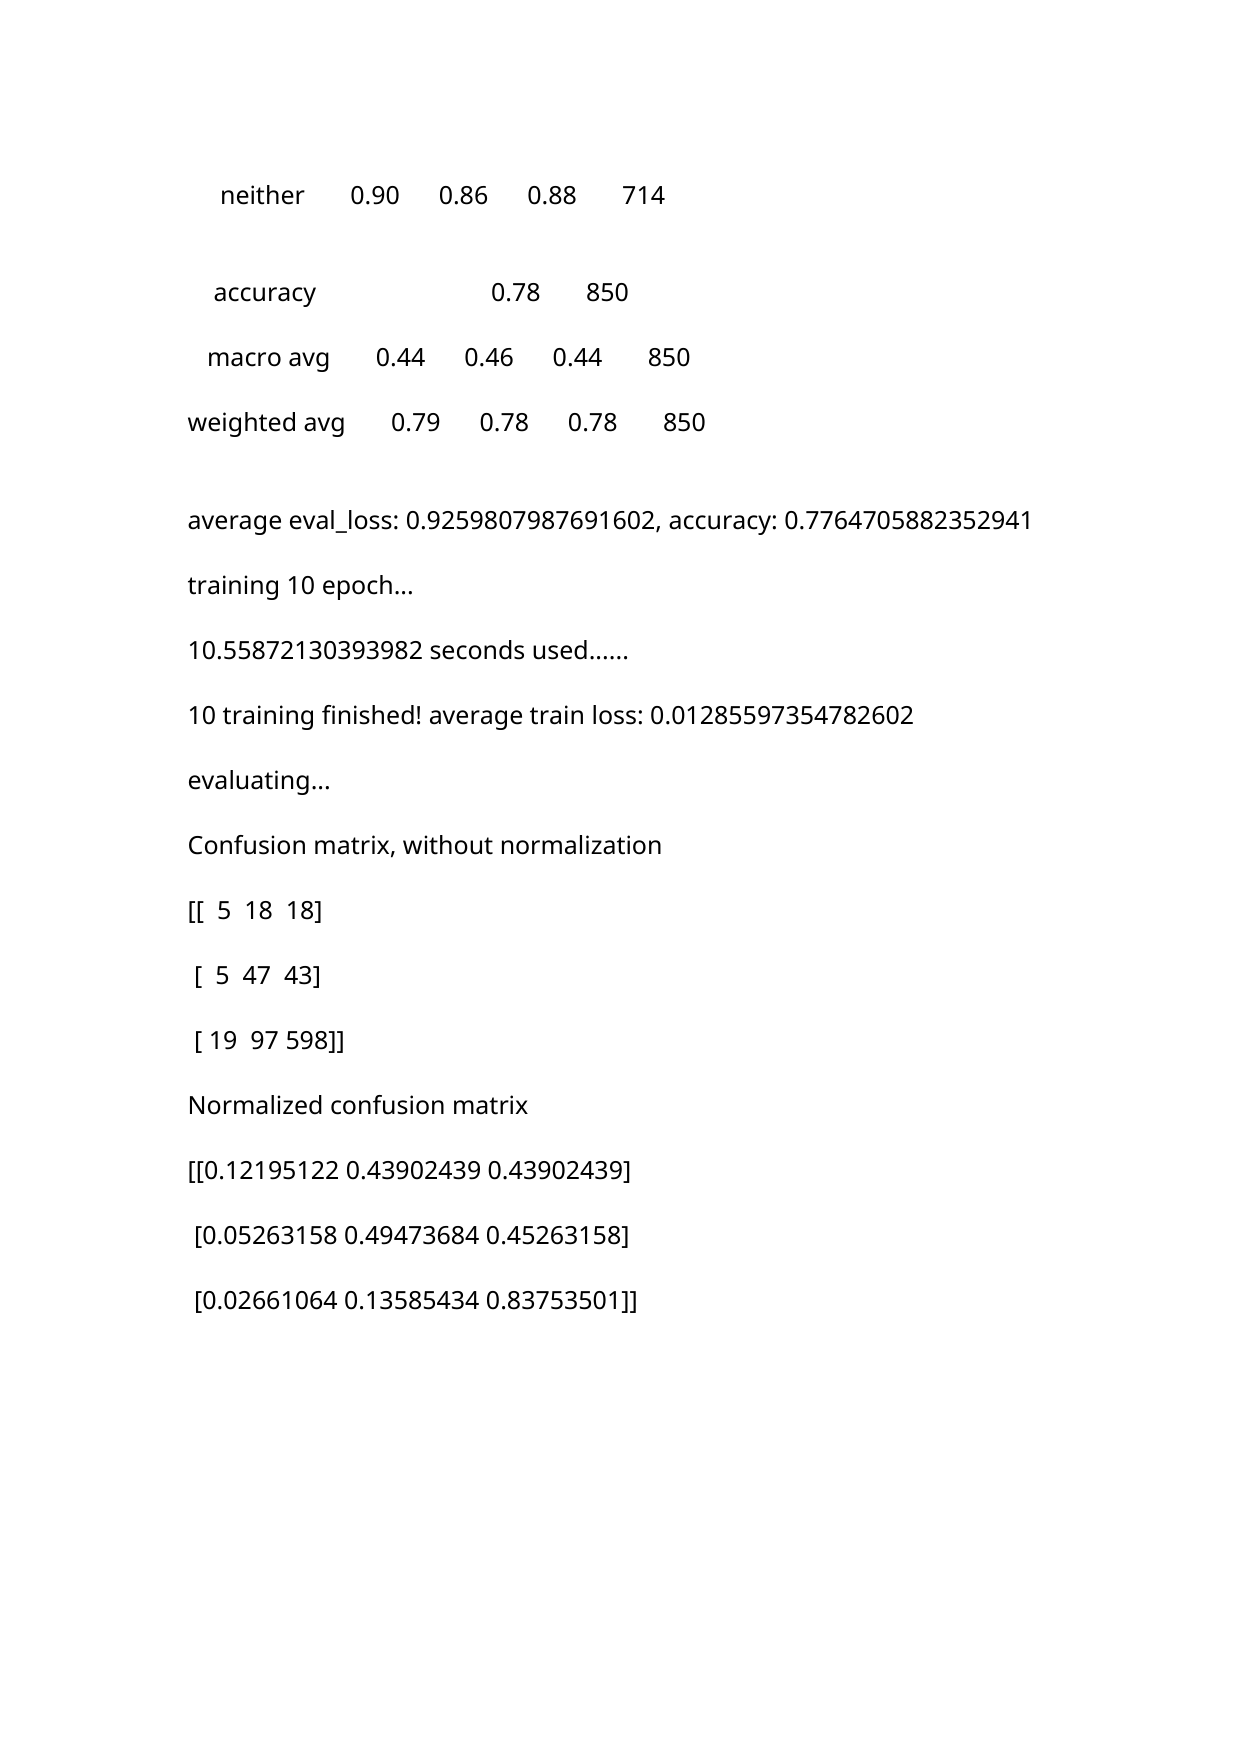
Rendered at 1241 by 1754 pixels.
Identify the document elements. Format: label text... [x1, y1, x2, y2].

text neither 0.90 0.86 0.88 714 [187, 162, 1053, 227]
text Confusion matrix, without normalization [187, 812, 1053, 877]
text evaluating... [187, 747, 1053, 812]
text accuracy 0.78 850 [187, 259, 1053, 324]
text 10 training finished! average train loss: 0.01285597354782602 [187, 682, 1053, 747]
text [ 19 97 598]] [187, 1007, 1053, 1072]
text average eval_loss: 0.9259807987691602, accuracy: 0.7764705882352941 [187, 487, 1053, 552]
text [[0.12195122 0.43902439 0.43902439] [187, 1137, 1053, 1202]
text [ 5 47 43] [187, 942, 1053, 1007]
text [0.02661064 0.13585434 0.83753501]] [187, 1267, 1053, 1332]
text [[ 5 18 18] [187, 877, 1053, 942]
text weighted avg 0.79 0.78 0.78 850 [187, 389, 1053, 454]
text macro avg 0.44 0.46 0.44 850 [187, 324, 1053, 389]
text Normalized confusion matrix [187, 1072, 1053, 1137]
text 10.55872130393982 seconds used...... [187, 617, 1053, 682]
text training 10 epoch... [187, 552, 1053, 617]
text [0.05263158 0.49473684 0.45263158] [187, 1202, 1053, 1267]
